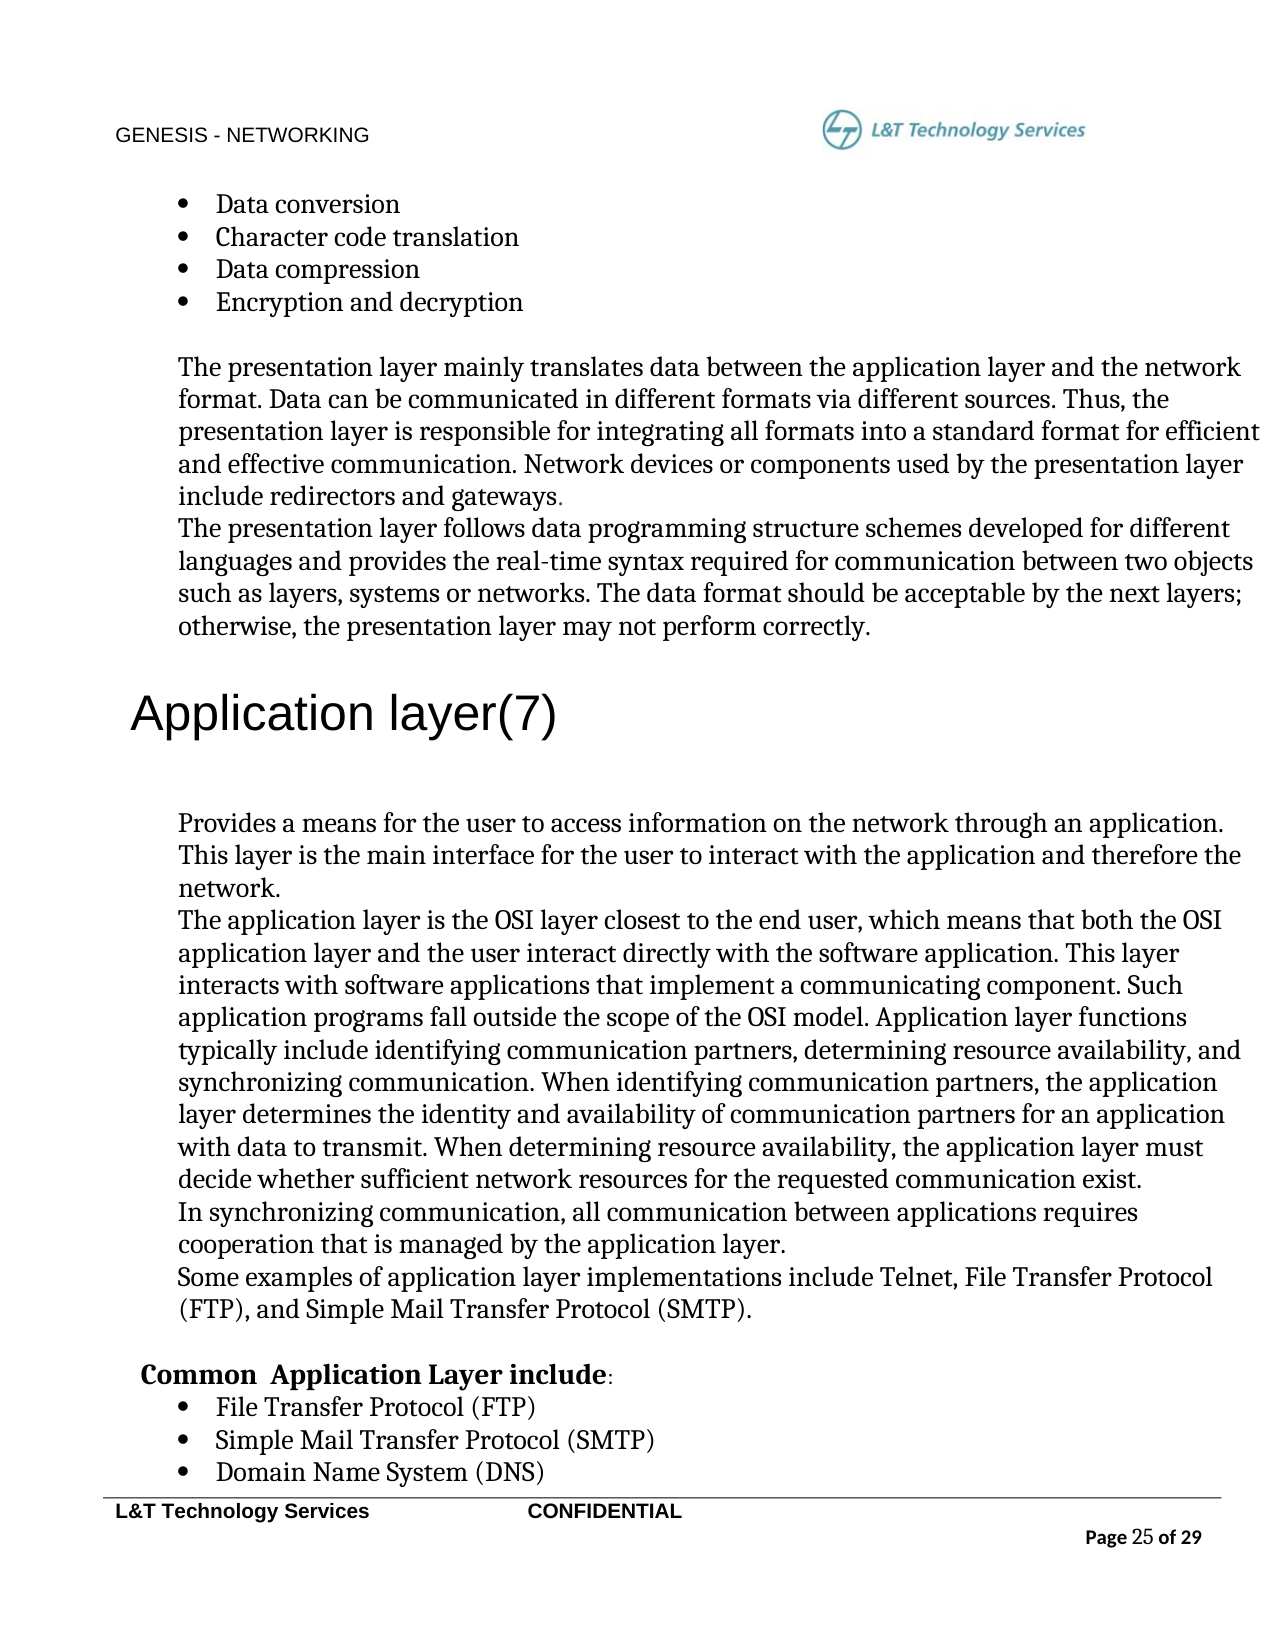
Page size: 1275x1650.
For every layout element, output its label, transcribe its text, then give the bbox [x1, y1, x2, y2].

list Encryption and decryption [178, 286, 1273, 318]
list Common Application Layer include: [141, 1358, 1273, 1391]
list Some examples of application layer implementations include Telnet, File Transfer Protocol (FTP), and Simple Mail Transfer Protocol (SMTP). [141, 1261, 1273, 1325]
list In synchronizing communication, all communication between applications requires cooperation that is managed by the application layer. [141, 1196, 1273, 1261]
list The presentation layer follows data programming structure schemes developed for different languages and provides the real-time syntax required for communication between two objects such as layers, systems or networks. The data format should be acceptable by the next layers; otherwise, the presentation layer may not perform correctly. [141, 513, 1273, 642]
title Application layer(7) [130, 683, 1273, 741]
list Character code translation [178, 221, 1273, 253]
list The presentation layer mainly translates data between the application layer and the network format. Data can be communicated in different formats via different sources. Thus, the presentation layer is responsible for integrating all formats into a standard format for efficient and effective communication. Network devices or components used by the presentation layer include redirectors and gateways. [141, 351, 1273, 513]
list File Transfer Protocol (FTP) [178, 1391, 1273, 1424]
list Domain Name System (DNS) [178, 1456, 1273, 1488]
list The application layer is the OSI layer closest to the end user, which means that both the OSI application layer and the user interact directly with the software application. This layer interacts with software applications that implement a communicating component. Such application programs fall outside the scope of the OSI model. Application layer functions typically include identifying communication partners, determining resource availability, and synchronizing communication. When identifying communication partners, the application layer determines the identity and availability of communication partners for an application with data to transmit. When determining resource availability, the application layer must decide whether sufficient network resources for the requested communication exist. [141, 904, 1273, 1196]
list Data compression [178, 253, 1273, 286]
picture [822, 107, 1087, 158]
list Provides a means for the user to access information on the network through an application. This layer is the main interface for the user to interact with the application and therefore the network. [141, 807, 1273, 904]
list Data conversion [178, 189, 1273, 221]
list Simple Mail Transfer Protocol (SMTP) [178, 1424, 1273, 1456]
